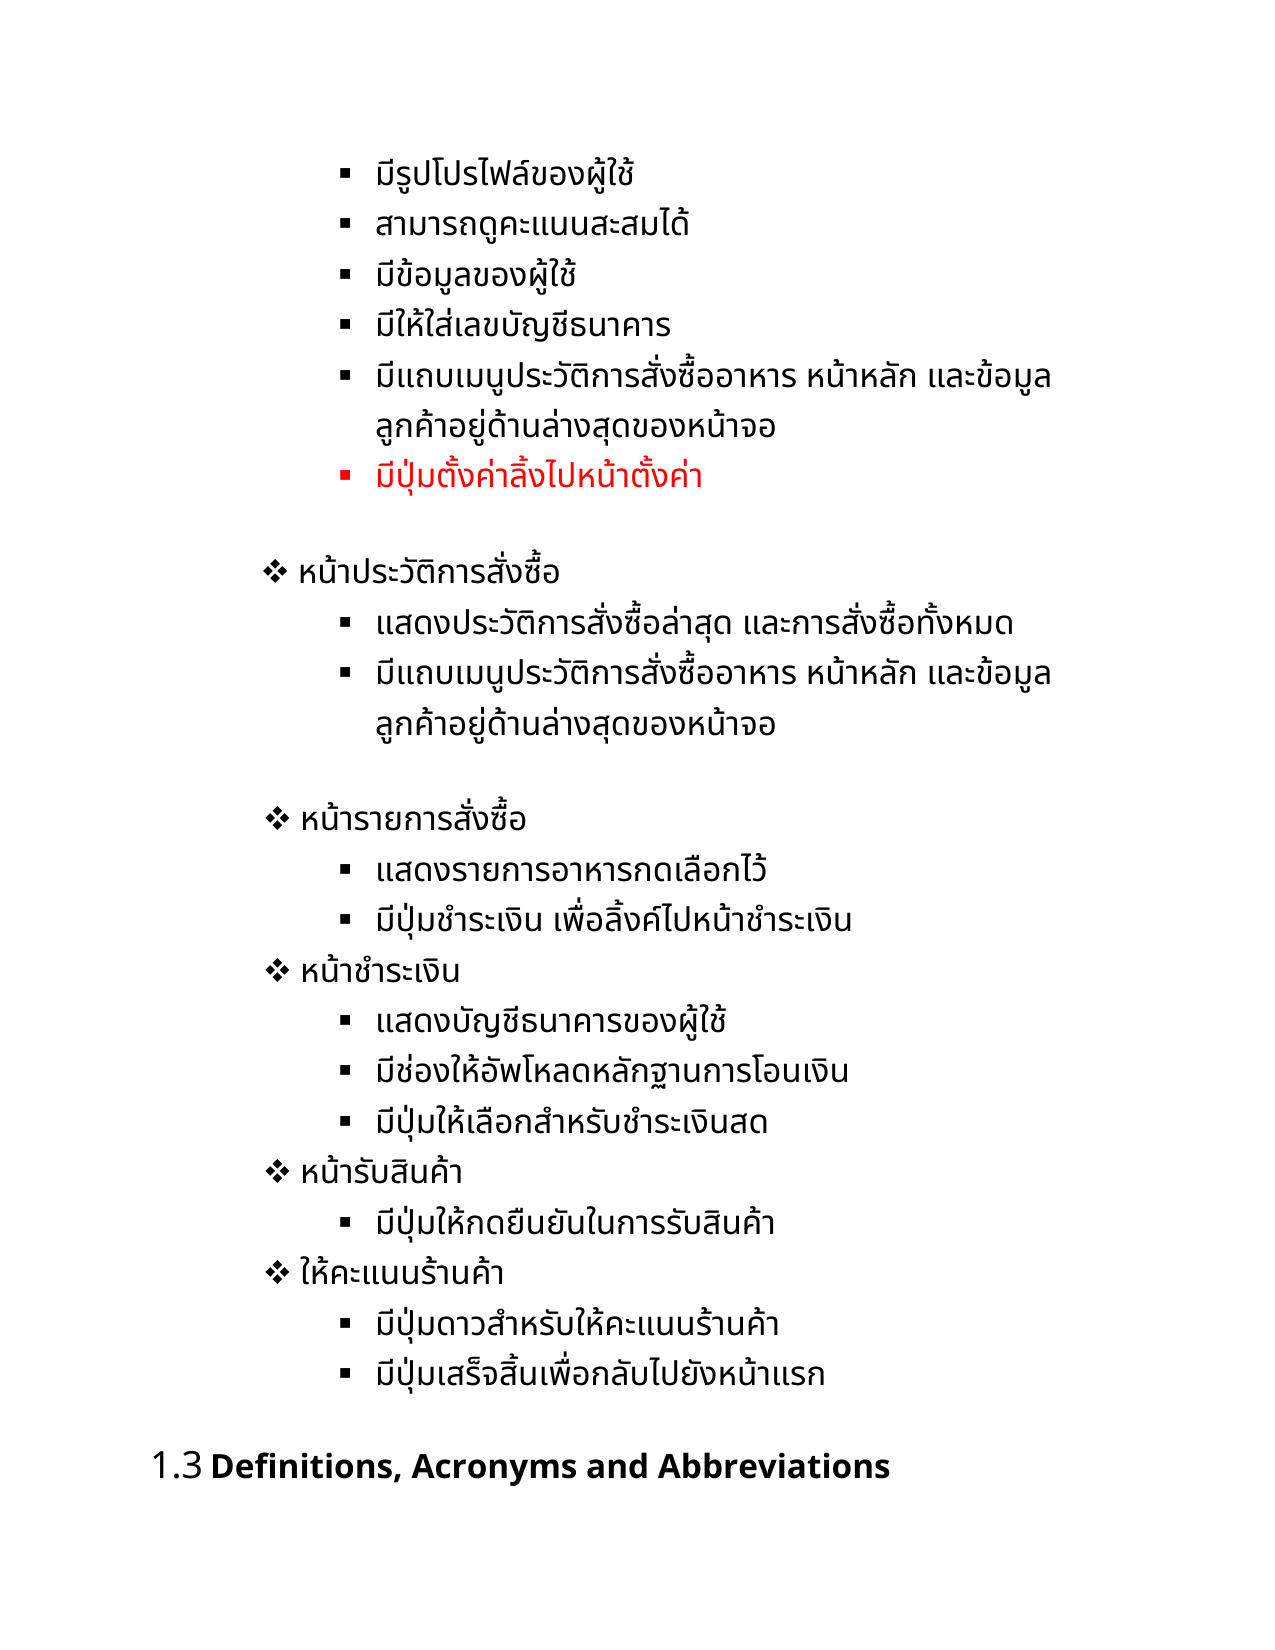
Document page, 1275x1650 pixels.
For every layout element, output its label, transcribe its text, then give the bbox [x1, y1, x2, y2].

list แสดงรายการอาหารกดเลือกไว้ [337, 846, 1125, 896]
list แสดงบัญชีธนาคารของผู้ใช้ [337, 997, 1125, 1047]
subtitle Definitions, Acronyms and Abbreviations [150, 1438, 1125, 1489]
list หน้ารับสินค้า [262, 1148, 1125, 1199]
list มีช่องให้อัพโหลดหลักฐานการโอนเงิน [337, 1047, 1125, 1098]
list มีปุ่มเสร็จสิ้นเพื่อกลับไปยังหน้าแรก [337, 1350, 1125, 1400]
list มีรูปโปรไฟล์ของผู้ใช้ [337, 150, 1125, 200]
list สามารถดูคะแนนสะสมได้ [337, 200, 1125, 251]
list มีแถบเมนูประวัติการสั่งซื้ออาหาร หน้าหลัก และข้อมูลลูกค้าอยู่ด้านล่างสุดของหน้าจอ [337, 649, 1125, 750]
list หน้าประวัติการสั่งซื้อ [260, 548, 1125, 599]
list มีปุ่มชำระเงิน เพื่อลิ้งค์ไปหน้าชำระเงิน [337, 896, 1125, 947]
list มีข้อมูลของผู้ใช้ [337, 251, 1125, 301]
list มีแถบเมนูประวัติการสั่งซื้ออาหาร หน้าหลัก และข้อมูลลูกค้าอยู่ด้านล่างสุดของหน้าจอ [337, 352, 1125, 452]
list มีปุ่มดาวสำหรับให้คะแนนร้านค้า [337, 1299, 1125, 1350]
list หน้าชำระเงิน [262, 947, 1125, 997]
list ให้คะแนนร้านค้า [262, 1249, 1125, 1299]
list มีปุ่มให้กดยืนยันในการรับสินค้า [337, 1199, 1125, 1249]
list มีปุ่มตั้งค่าลิ้งไปหน้าตั้งค่า [337, 452, 1125, 503]
list มีปุ่มให้เลือกสำหรับชำระเงินสด [337, 1098, 1125, 1148]
list มีให้ใส่เลขบัญชีธนาคาร [337, 301, 1125, 352]
list หน้ารายการสั่งซื้อ [262, 795, 1125, 846]
list แสดงประวัติการสั่งซื้อล่าสุด และการสั่งซื้อทั้งหมด [337, 599, 1125, 649]
